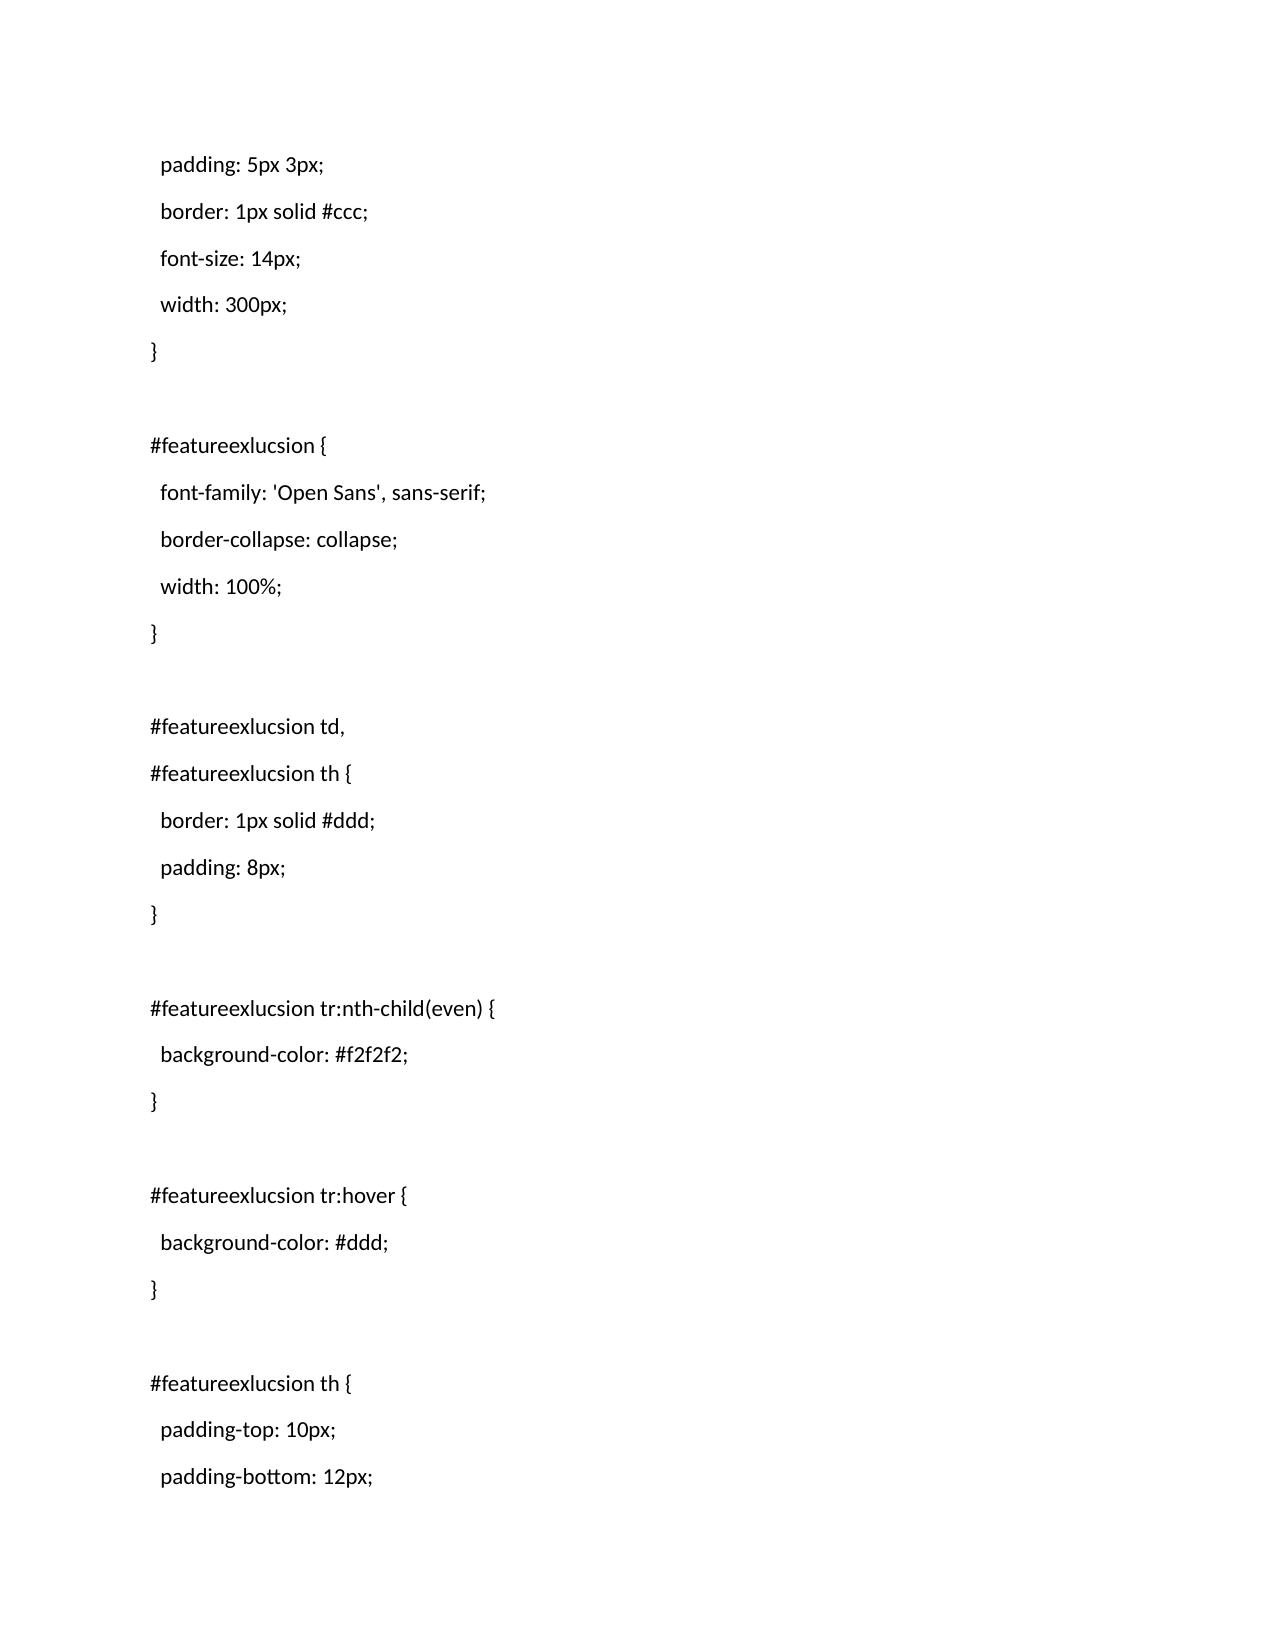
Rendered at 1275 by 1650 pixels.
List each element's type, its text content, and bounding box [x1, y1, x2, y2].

text } [150, 619, 1125, 647]
text font-family: 'Open Sans', sans-serif; [150, 478, 1125, 506]
text #featureexlucsion td, [150, 712, 1125, 741]
text #featureexlucsion { [150, 431, 1125, 459]
text } [150, 1275, 1125, 1303]
text width: 100%; [150, 572, 1125, 600]
text #featureexlucsion th { [150, 759, 1125, 787]
text } [150, 337, 1125, 366]
text padding: 5px 3px; [150, 150, 1125, 178]
text padding-top: 10px; [150, 1416, 1125, 1444]
text width: 300px; [150, 291, 1125, 319]
text padding-bottom: 12px; [150, 1462, 1125, 1491]
text #featureexlucsion tr:hover { [150, 1181, 1125, 1209]
text border-collapse: collapse; [150, 525, 1125, 553]
text background-color: #f2f2f2; [150, 1041, 1125, 1069]
text border: 1px solid #ddd; [150, 806, 1125, 834]
text border: 1px solid #ccc; [150, 197, 1125, 225]
text #featureexlucsion tr:nth-child(even) { [150, 994, 1125, 1022]
text } [150, 1087, 1125, 1116]
text } [150, 900, 1125, 928]
text #featureexlucsion th { [150, 1369, 1125, 1397]
text font-size: 14px; [150, 244, 1125, 272]
text padding: 8px; [150, 853, 1125, 881]
text background-color: #ddd; [150, 1228, 1125, 1256]
